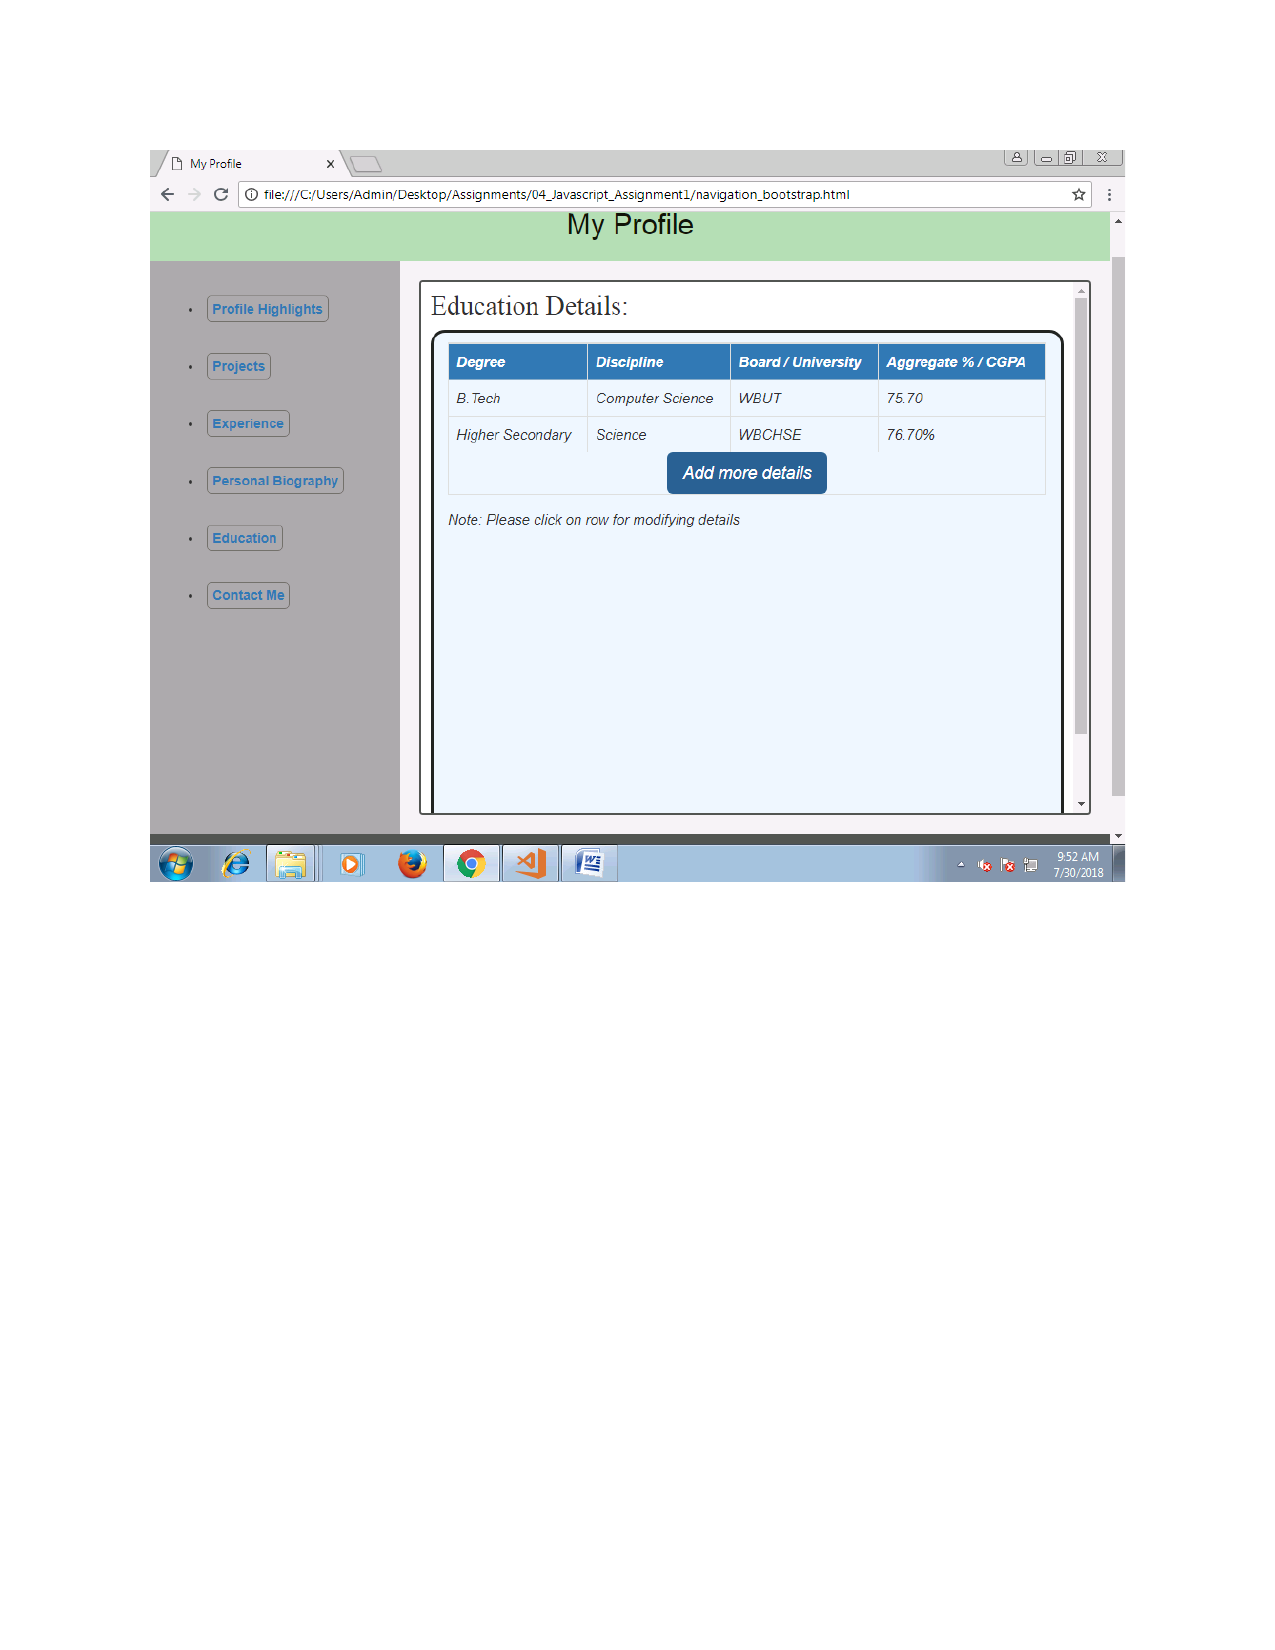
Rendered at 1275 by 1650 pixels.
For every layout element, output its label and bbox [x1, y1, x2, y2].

picture [150, 150, 1125, 882]
